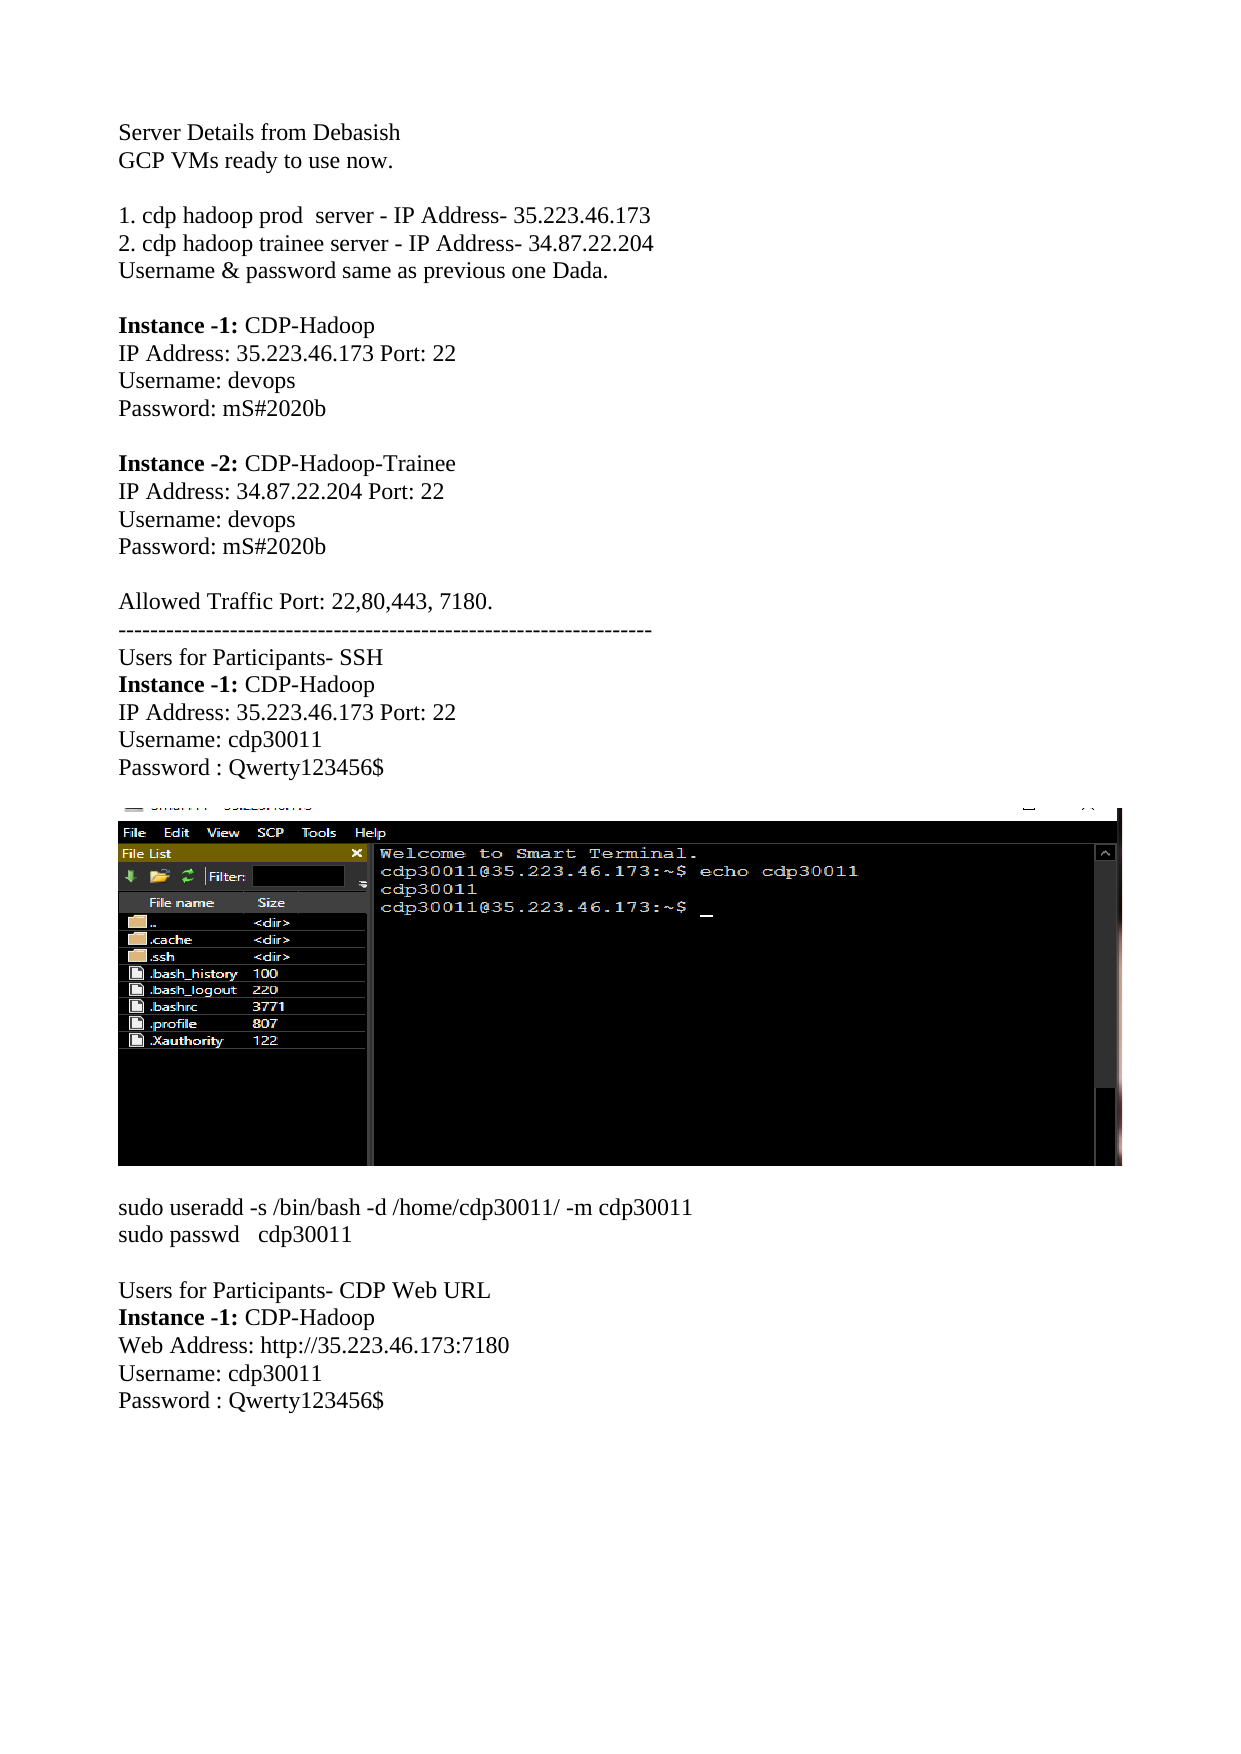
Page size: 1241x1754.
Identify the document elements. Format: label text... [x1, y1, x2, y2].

text Username: devops [118, 504, 1122, 532]
text Instance -2: CDP-Hadoop-Trainee [118, 449, 1122, 477]
text IP Address: 35.223.46.173 Port: 22 [118, 698, 1122, 725]
text Instance -1: CDP-Hadoop [118, 311, 1122, 339]
text sudo passwd cdp30011 Users for Participants- CDP Web URL [118, 1221, 1122, 1303]
text Username: devops [118, 367, 1122, 394]
text Password : Qwerty123456$ [118, 753, 1122, 781]
text sudo useradd -s /bin/bash -d /home/cdp30011/ -m cdp30011 [118, 1166, 1122, 1221]
text Instance -1: CDP-Hadoop [118, 670, 1122, 698]
picture [118, 808, 1123, 1166]
text Password : Qwerty123456$ [118, 1386, 1122, 1414]
text Instance -1: CDP-Hadoop [118, 1303, 1122, 1331]
text IP Address: 35.223.46.173 Port: 22 [118, 339, 1122, 367]
text 2. cdp hadoop trainee server - IP Address- 34.87.22.204 [118, 228, 1122, 256]
text Users for Participants- SSH [118, 643, 1122, 670]
text Server Details from Debasish [118, 118, 1122, 146]
text IP Address: 34.87.22.204 Port: 22 [118, 477, 1122, 504]
text Username & password same as previous one Dada. [118, 256, 1122, 284]
text Password: mS#2020b [118, 394, 1122, 422]
text 1. cdp hadoop prod server - IP Address- 35.223.46.173 [118, 201, 1122, 228]
text Username: cdp30011 [118, 725, 1122, 753]
text Password: mS#2020b [118, 532, 1122, 560]
text Username: cdp30011 [118, 1358, 1122, 1386]
text ------------------------------------------------------------------- [118, 615, 1122, 643]
text Allowed Traffic Port: 22,80,443, 7180. [118, 587, 1122, 615]
text Web Address: http://35.223.46.173:7180 [118, 1331, 1122, 1358]
text GCP VMs ready to use now. [118, 146, 1122, 173]
